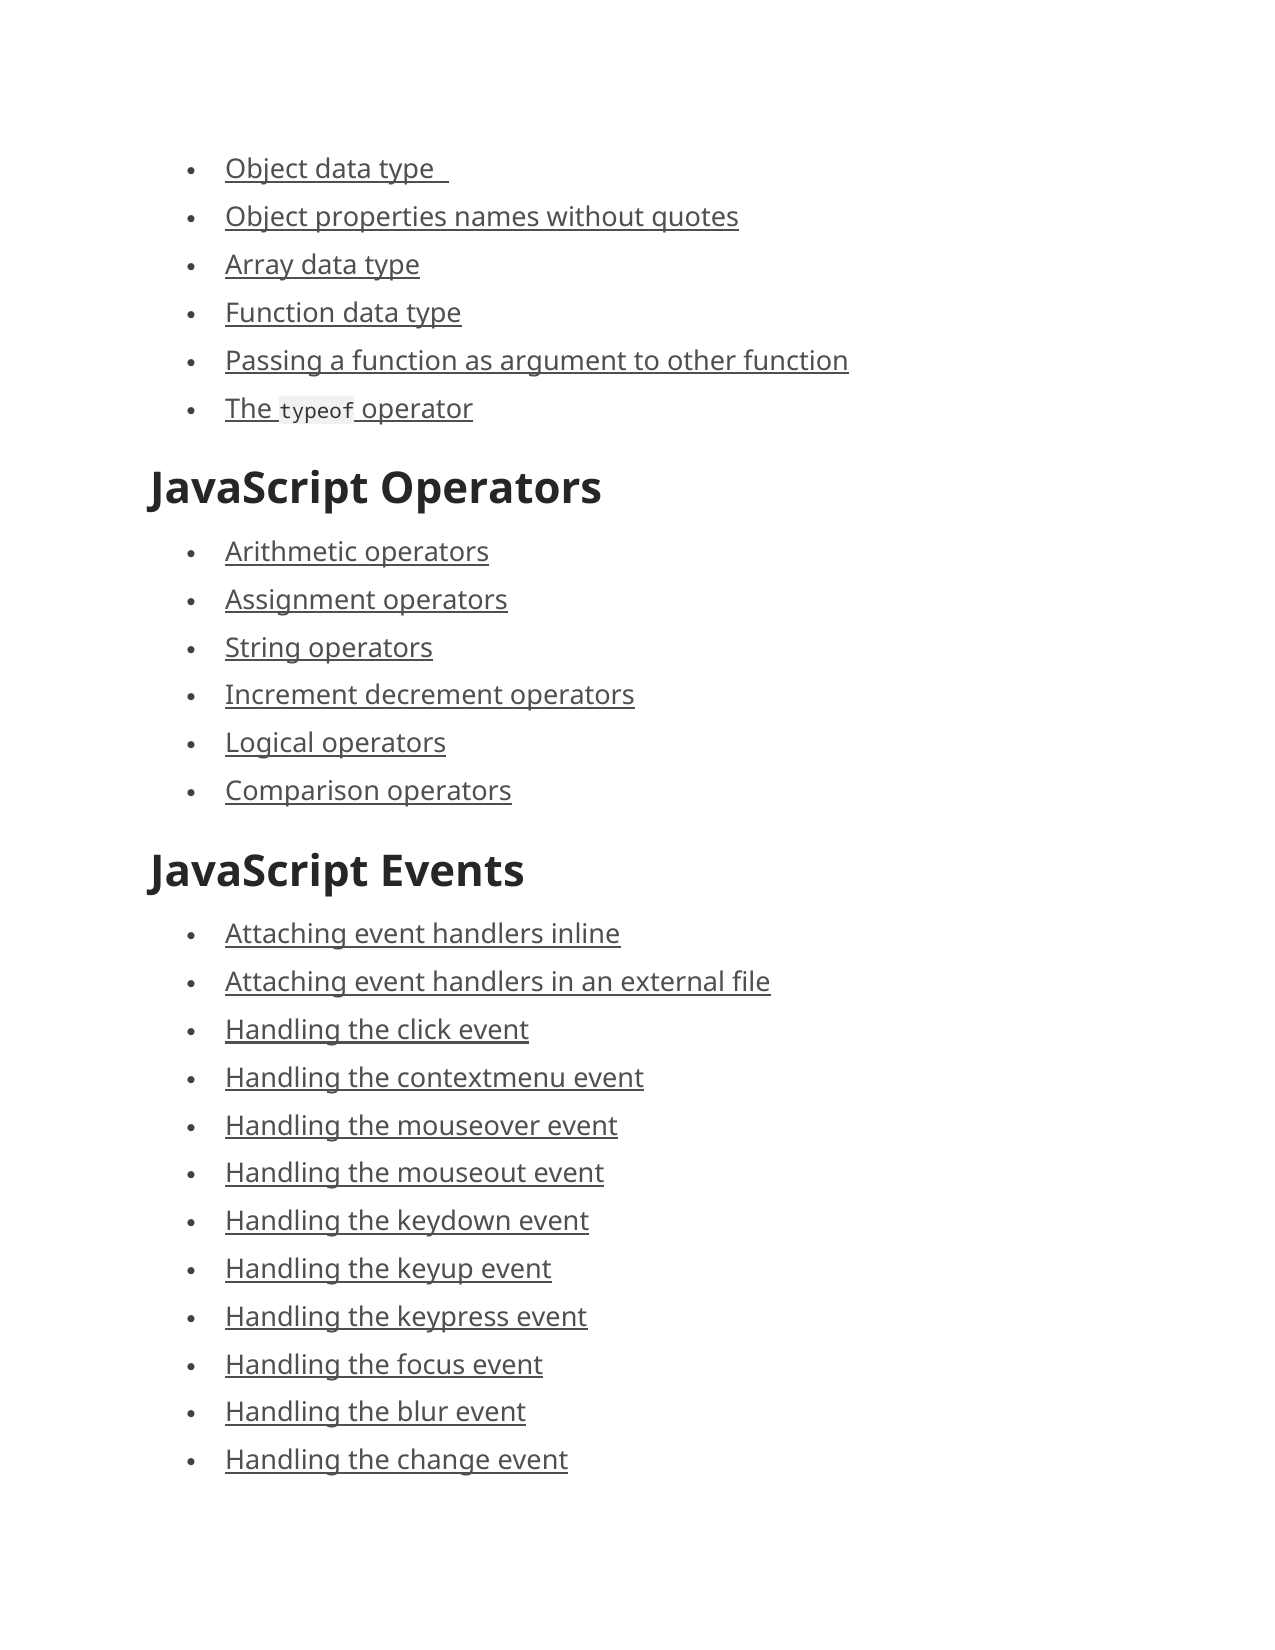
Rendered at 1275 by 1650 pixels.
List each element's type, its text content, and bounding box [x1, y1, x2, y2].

list Attaching event handlers inline [187, 915, 1125, 952]
text JavaScript Operators [150, 457, 1125, 517]
list Array data type [187, 246, 1125, 282]
list Object data type [187, 150, 1125, 187]
list Increment decrement operators [187, 676, 1125, 713]
list Handling the keyup event [187, 1249, 1125, 1286]
list Comparison operators [187, 771, 1125, 808]
list Handling the mouseout event [187, 1154, 1125, 1191]
list Handling the click event [187, 1010, 1125, 1047]
list String operators [187, 628, 1125, 665]
list Object properties names without quotes [187, 198, 1125, 235]
list Logical operators [187, 724, 1125, 761]
list Assignment operators [187, 580, 1125, 617]
list Passing a function as argument to other function [187, 341, 1125, 378]
list Handling the keydown event [187, 1202, 1125, 1238]
list Attaching event handlers in an external file [187, 963, 1125, 999]
list Handling the focus event [187, 1345, 1125, 1382]
list Function data type [187, 293, 1125, 330]
list Handling the change event [187, 1441, 1125, 1478]
list Handling the contextmenu event [187, 1058, 1125, 1095]
list Arithmetic operators [187, 532, 1125, 569]
list The typeof operator [187, 389, 1125, 426]
list Handling the mouseover event [187, 1106, 1125, 1143]
list Handling the keypress event [187, 1297, 1125, 1334]
text JavaScript Events [150, 839, 1125, 899]
list Handling the blur event [187, 1393, 1125, 1430]
